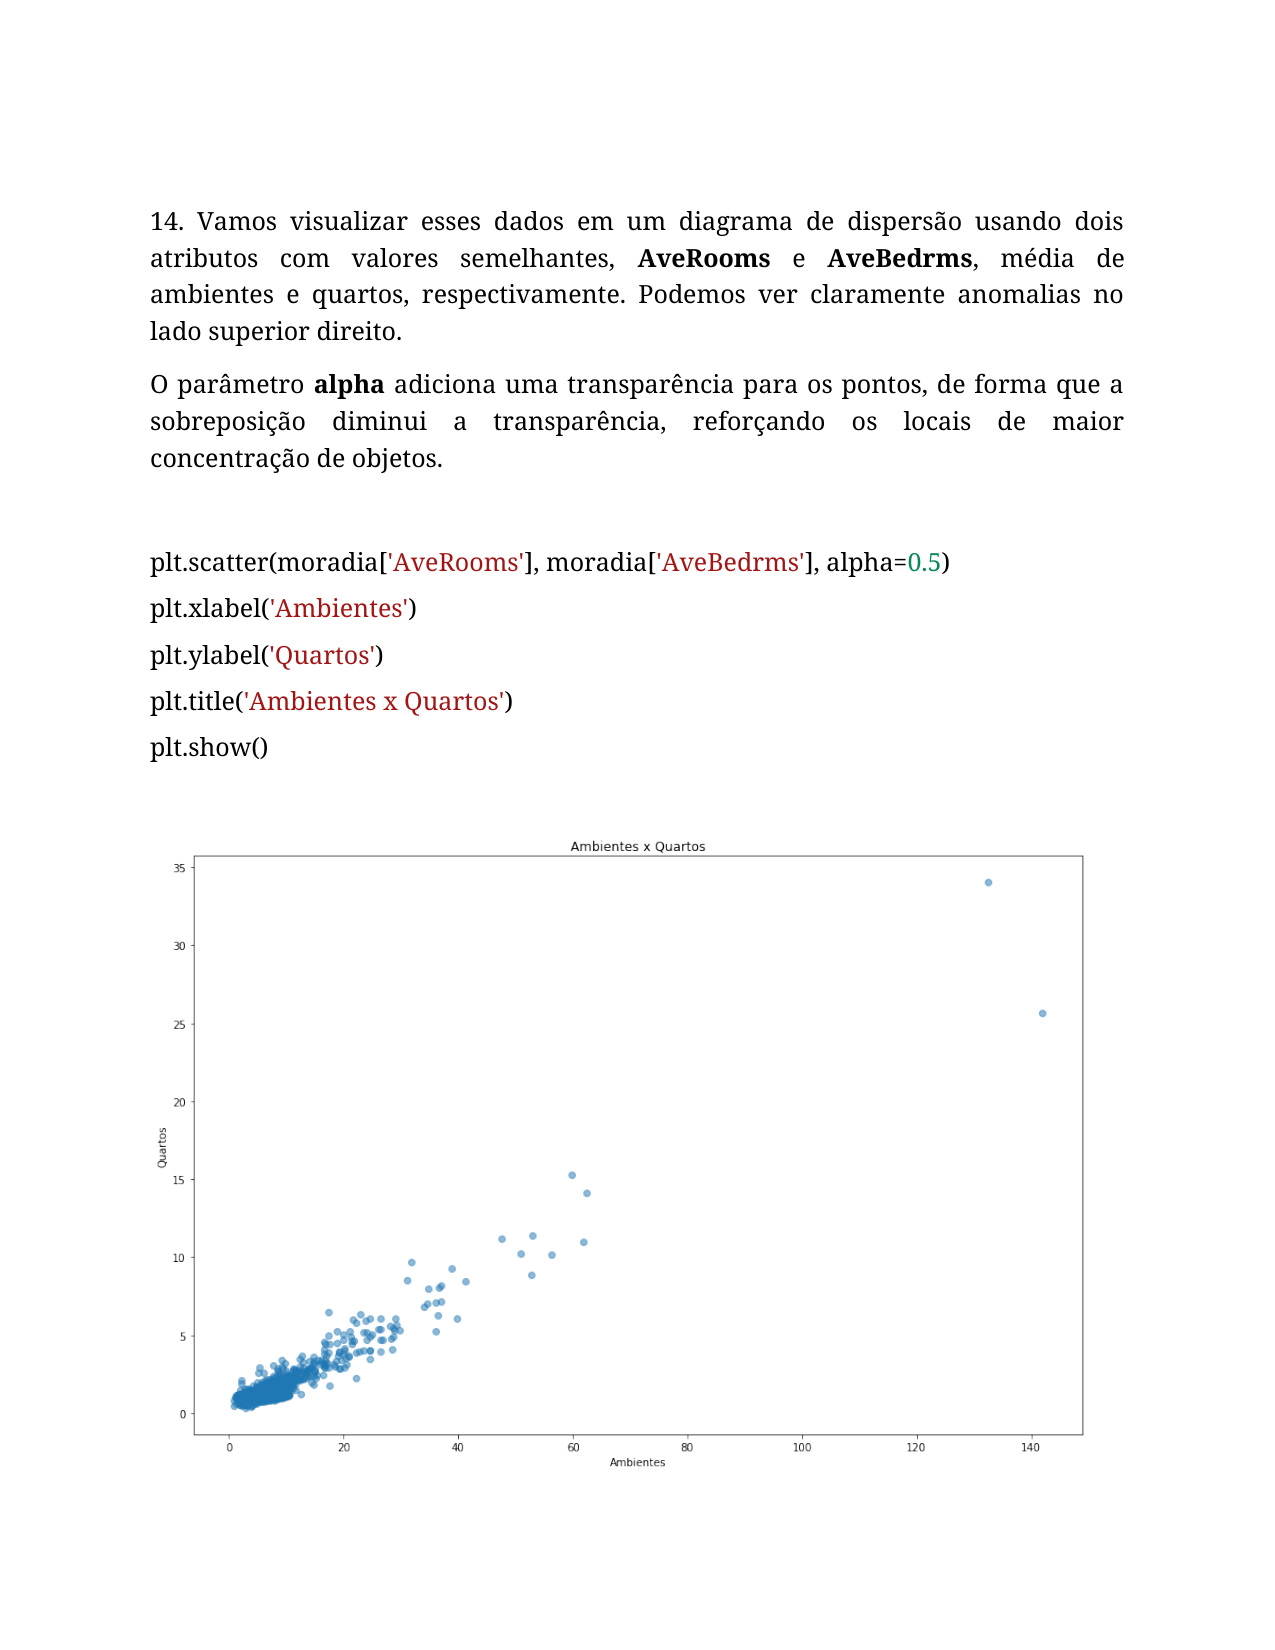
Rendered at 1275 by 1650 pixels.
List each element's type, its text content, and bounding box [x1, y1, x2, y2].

text plt.xlabel('Ambientes') [150, 594, 1125, 624]
text plt.show() [150, 733, 1125, 763]
text plt.title('Ambientes x Quartos') [150, 687, 1125, 716]
text O parâmetro alpha adiciona uma transparência para os pontos, de forma que a sobreposição diminui a transparência, reforçando os locais de maior concentração de objetos. [150, 367, 1125, 475]
text 14. Vamos visualizar esses dados em um diagrama de dispersão usando dois atributos com valores semelhantes, AveRooms e AveBedrms, média de ambientes e quartos, respectivamente. Podemos ver claramente anomalias no lado superior direito. [150, 203, 1125, 348]
picture [150, 832, 1089, 1475]
text plt.scatter(moradia['AveRooms'], moradia['AveBedrms'], alpha=0.5) [150, 548, 1125, 577]
text plt.ylabel('Quartos') [150, 640, 1125, 670]
